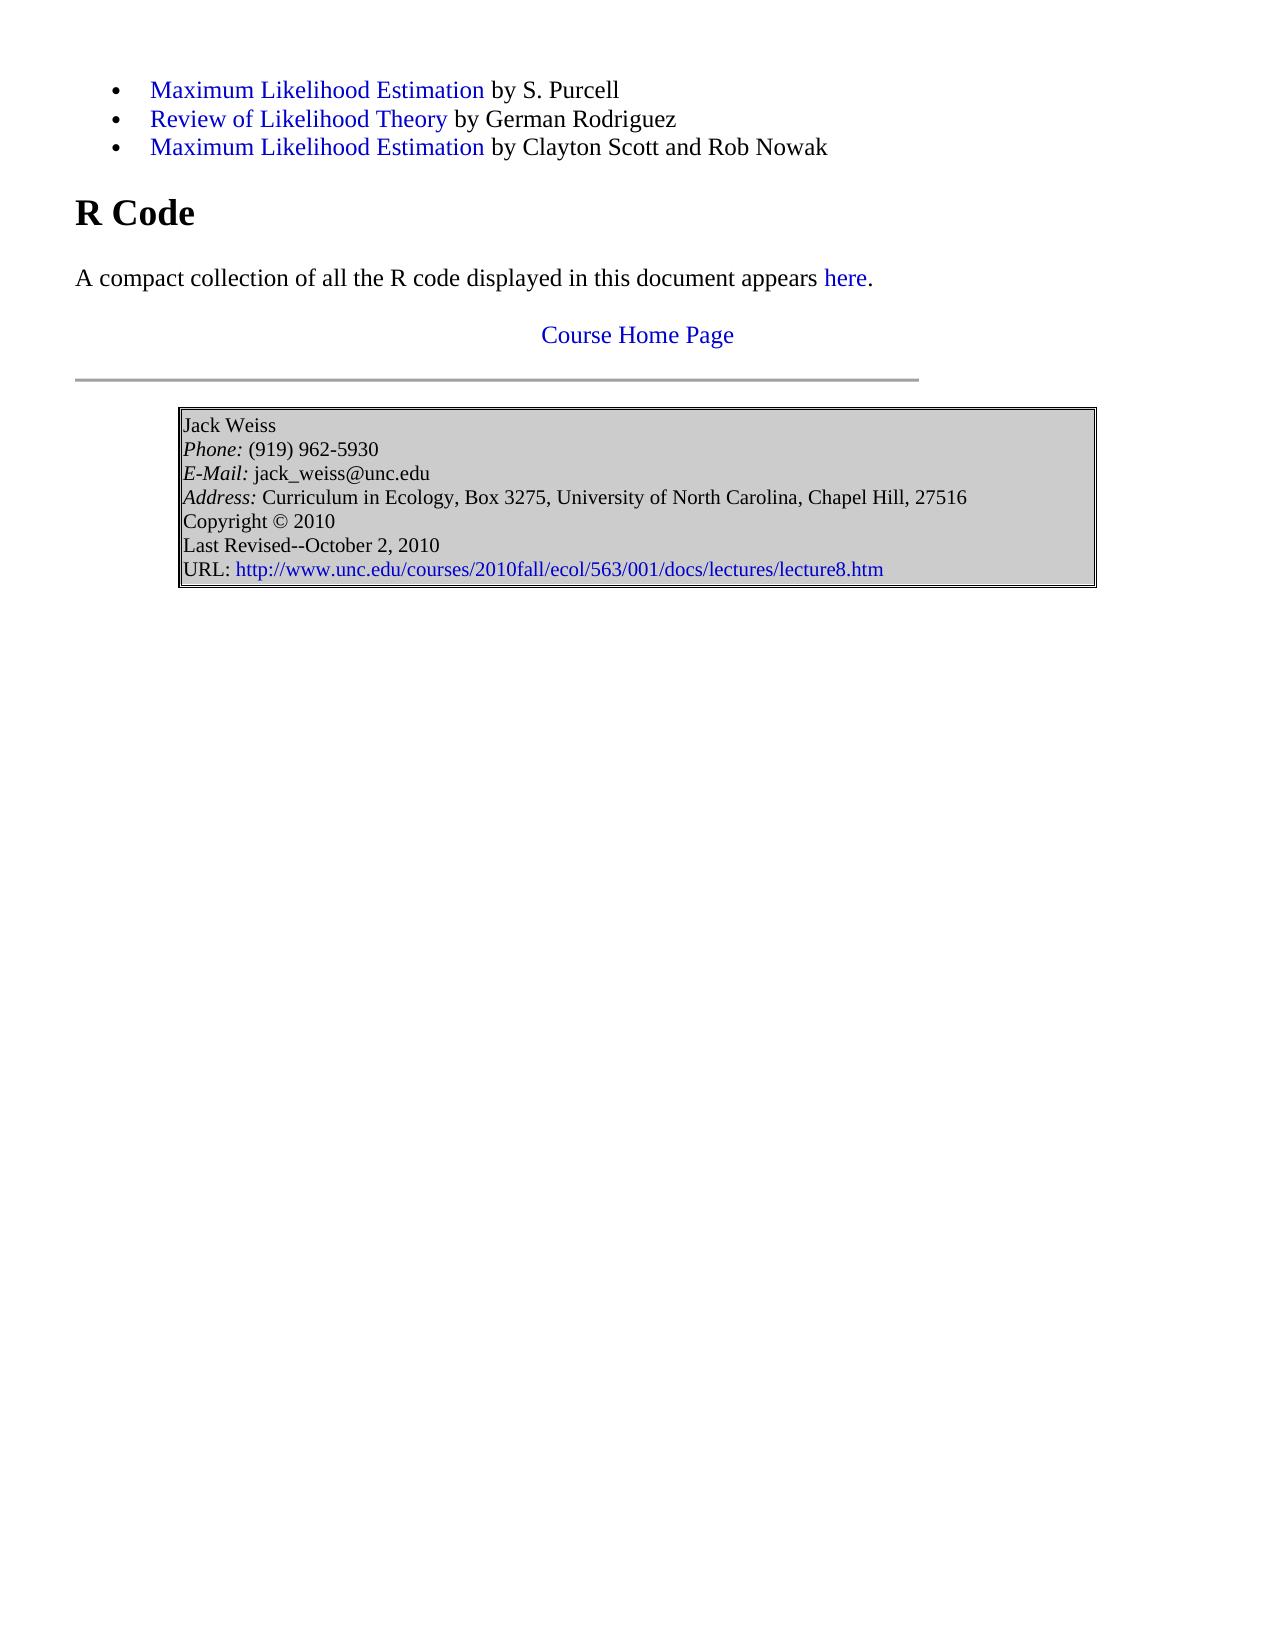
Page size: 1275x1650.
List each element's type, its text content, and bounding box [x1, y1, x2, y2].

list Maximum Likelihood Estimation by S. Purcell [112, 75, 1200, 104]
text Course Home Page [75, 321, 1200, 349]
text A compact collection of all the R code displayed in this document appears here. [75, 263, 1200, 291]
table_header Jack Weiss Phone: (919) 962-5930 E-Mail: jack_weiss@unc.edu Address: Curriculum in Ecology, Box 3275, University of North Carolina, Chapel Hill, 27516 Copyright © 2010 Last Revised--October 2, 2010 URL: http://www.unc.edu/courses/2010fall/ecol/563/001/docs/lectures/lecture8.htm [182, 410, 1094, 584]
list Review of Likelihood Theory by German Rodriguez [112, 104, 1200, 132]
list Maximum Likelihood Estimation by Clayton Scott and Rob Nowak [112, 132, 1200, 161]
text R Code [75, 190, 1200, 233]
